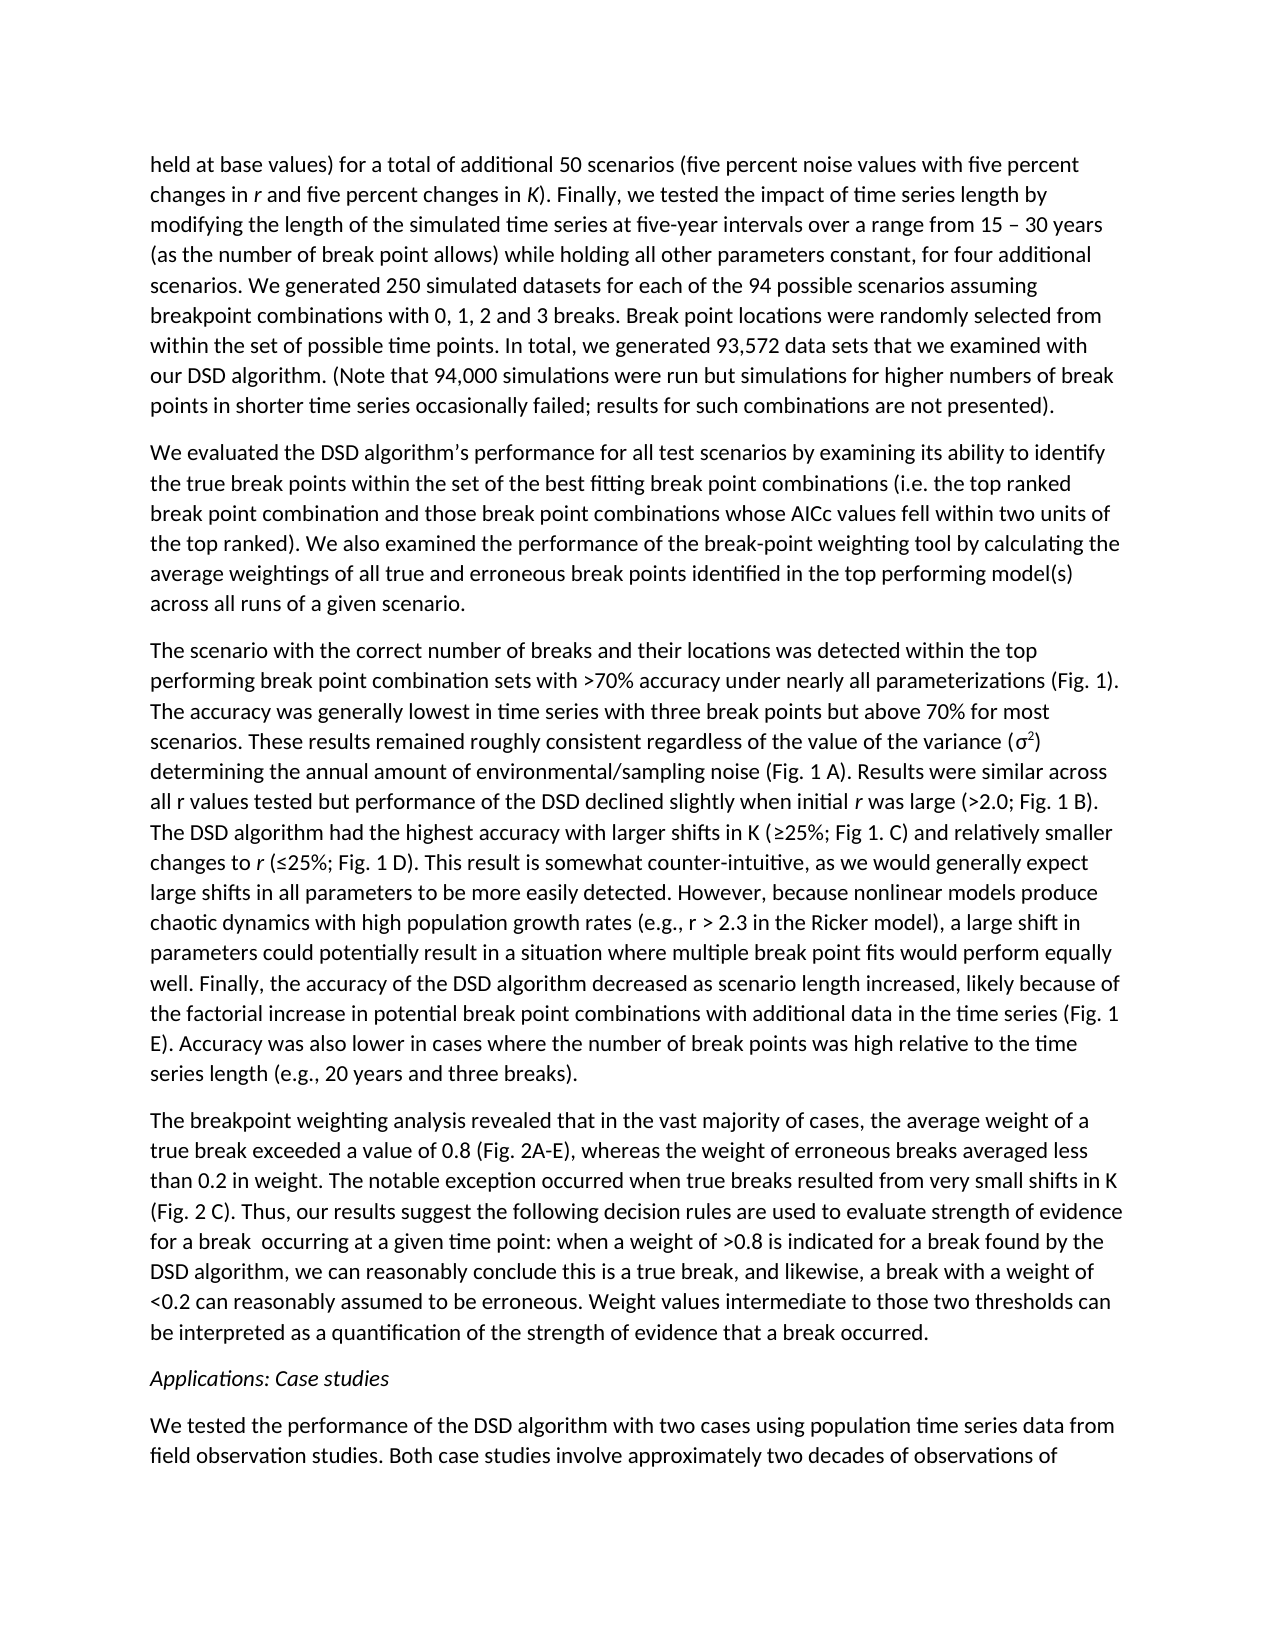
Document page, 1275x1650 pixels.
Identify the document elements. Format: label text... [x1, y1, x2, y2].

text We evaluated the DSD algorithm’s performance for all test scenarios by examining its ability to identify the true break points within the set of the best fitting break point combinations (i.e. the top ranked break point combination and those break point combinations whose AICc values fell within two units of the top ranked). We also examined the performance of the break-point weighting tool by calculating the average weightings of all true and erroneous break points identified in the top performing model(s) across all runs of a given scenario. [150, 438, 1125, 618]
text Applications: Case studies [150, 1364, 1125, 1393]
text The scenario with the correct number of breaks and their locations was detected within the top performing break point combination sets with >70% accuracy under nearly all parameterizations (Fig. 1). The accuracy was generally lowest in time series with three break points but above 70% for most scenarios. These results remained roughly consistent regardless of the value of the variance (σ2) determining the annual amount of environmental/sampling noise (Fig. 1 A). Results were similar across all r values tested but performance of the DSD declined slightly when initial r was large (>2.0; Fig. 1 B). The DSD algorithm had the highest accuracy with larger shifts in K (≥25%; Fig 1. C) and relatively smaller changes to r (≤25%; Fig. 1 D). This result is somewhat counter-intuitive, as we would generally expect large shifts in all parameters to be more easily detected. However, because nonlinear models produce chaotic dynamics with high population growth rates (e.g., r > 2.3 in the Ricker model), a large shift in parameters could potentially result in a situation where multiple break point fits would perform equally well. Finally, the accuracy of the DSD algorithm decreased as scenario length increased, likely because of the factorial increase in potential break point combinations with additional data in the time series (Fig. 1 E). Accuracy was also lower in cases where the number of break points was high relative to the time series length (e.g., 20 years and three breaks). [150, 636, 1125, 1087]
text The breakpoint weighting analysis revealed that in the vast majority of cases, the average weight of a true break exceeded a value of 0.8 (Fig. 2A-E), whereas the weight of erroneous breaks averaged less than 0.2 in weight. The notable exception occurred when true breaks resulted from very small shifts in K (Fig. 2 C). Thus, our results suggest the following decision rules are used to evaluate strength of evidence for a break occurring at a given time point: when a weight of >0.8 is indicated for a break found by the DSD algorithm, we can reasonably conclude this is a true break, and likewise, a break with a weight of <0.2 can reasonably assumed to be erroneous. Weight values intermediate to those two thresholds can be interpreted as a quantification of the strength of evidence that a break occurred. [150, 1106, 1125, 1346]
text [150, 150, 1125, 420]
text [150, 1411, 1125, 1470]
